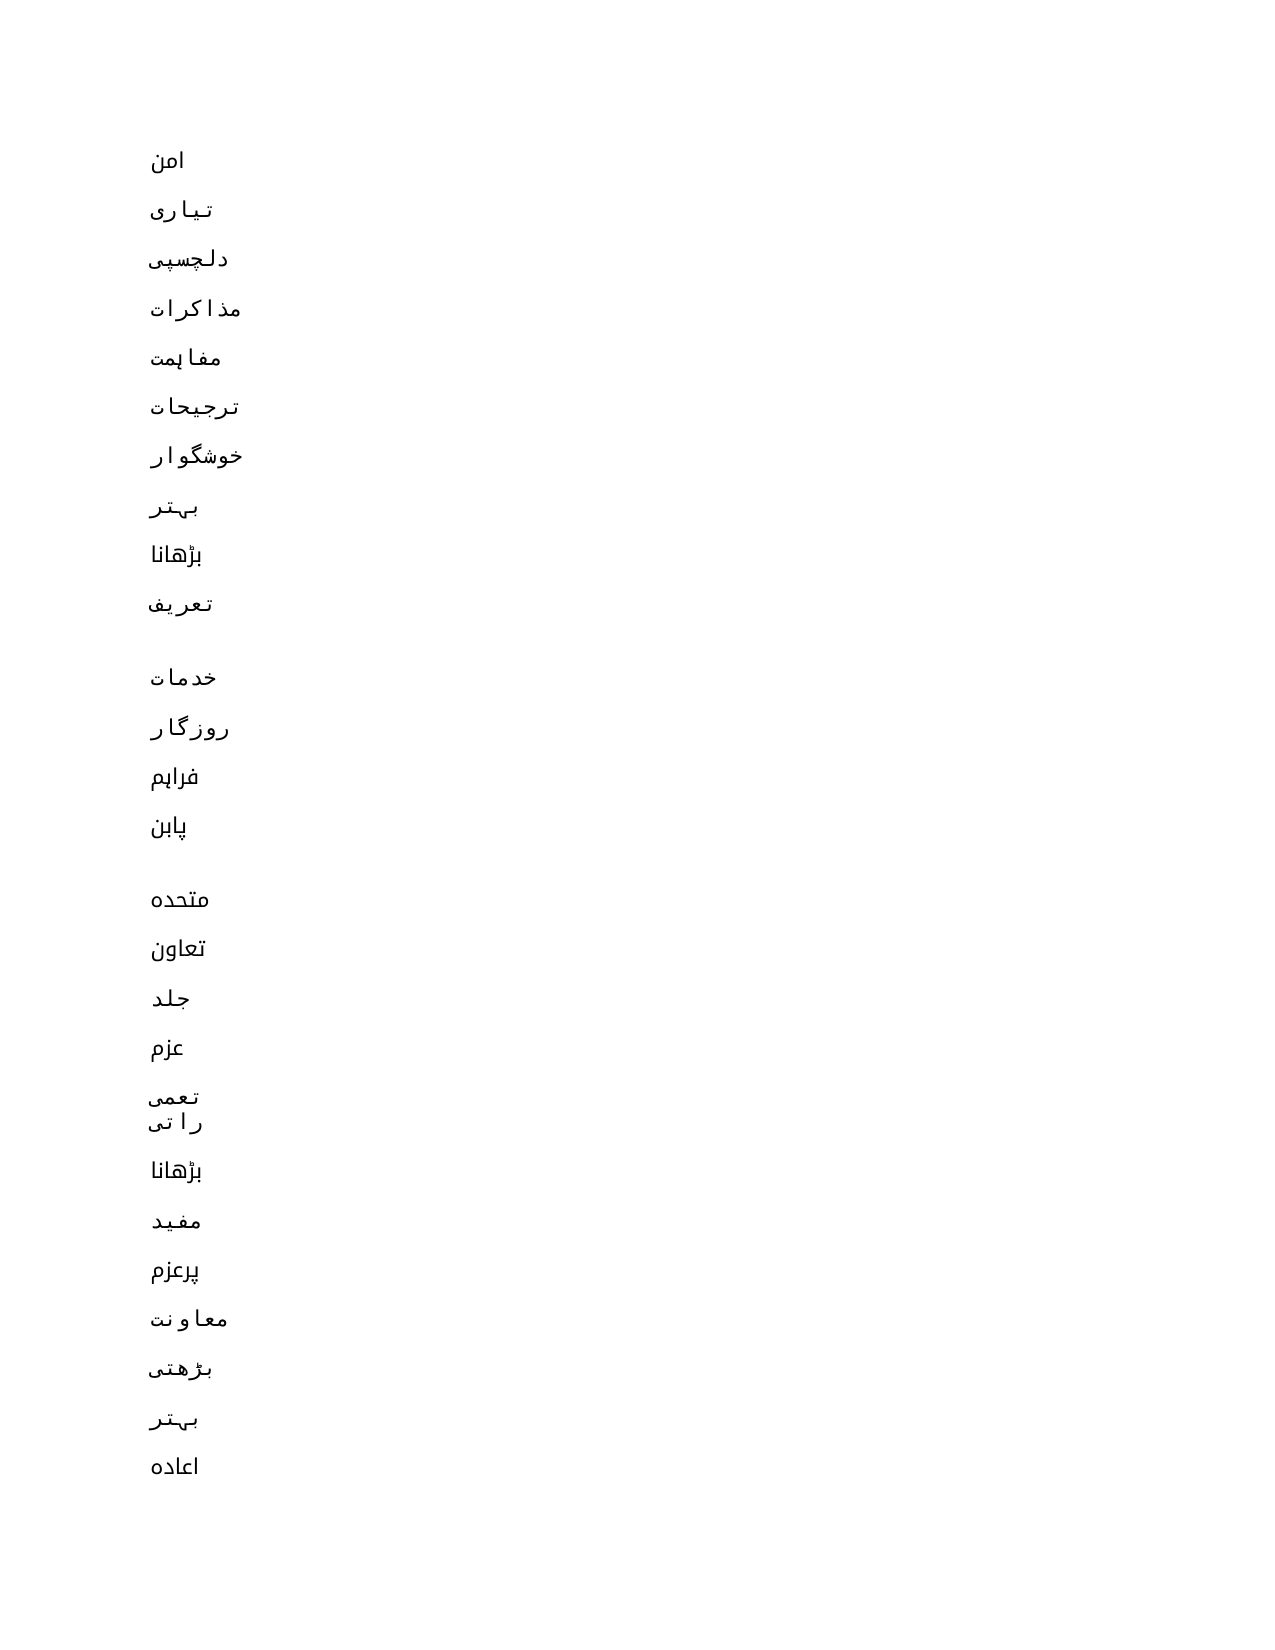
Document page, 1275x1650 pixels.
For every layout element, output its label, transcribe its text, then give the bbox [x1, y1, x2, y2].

text پابن [150, 815, 1125, 840]
text بہتر [150, 1407, 1125, 1432]
text متحدہ [150, 889, 1125, 914]
text تعمی [150, 1086, 1125, 1111]
text عزم [150, 1037, 1125, 1062]
text ترجیحات [150, 396, 1125, 421]
text مفید [150, 1210, 1125, 1234]
text جلد [150, 988, 1125, 1013]
text امن [150, 150, 1125, 175]
text اعادہ [150, 1456, 1125, 1481]
text بہتر [150, 495, 1125, 520]
text تیاری [150, 199, 1125, 224]
text خوشگوار [150, 446, 1125, 470]
text بڑھتی [150, 1358, 1125, 1382]
text خدمات [150, 667, 1125, 692]
text تعاون [150, 939, 1125, 963]
text مفاہمت [150, 347, 1125, 372]
text دلچسپی [150, 248, 1125, 273]
text بڑھانا [150, 1161, 1125, 1185]
text راتی [150, 1111, 1125, 1136]
text معاونت [150, 1308, 1125, 1333]
text پرعزم [150, 1259, 1125, 1284]
text فراہم [150, 766, 1125, 791]
text تعریف [150, 593, 1125, 618]
text بڑھانا [150, 544, 1125, 569]
text روزگار [150, 717, 1125, 742]
text مذاکرات [150, 298, 1125, 323]
